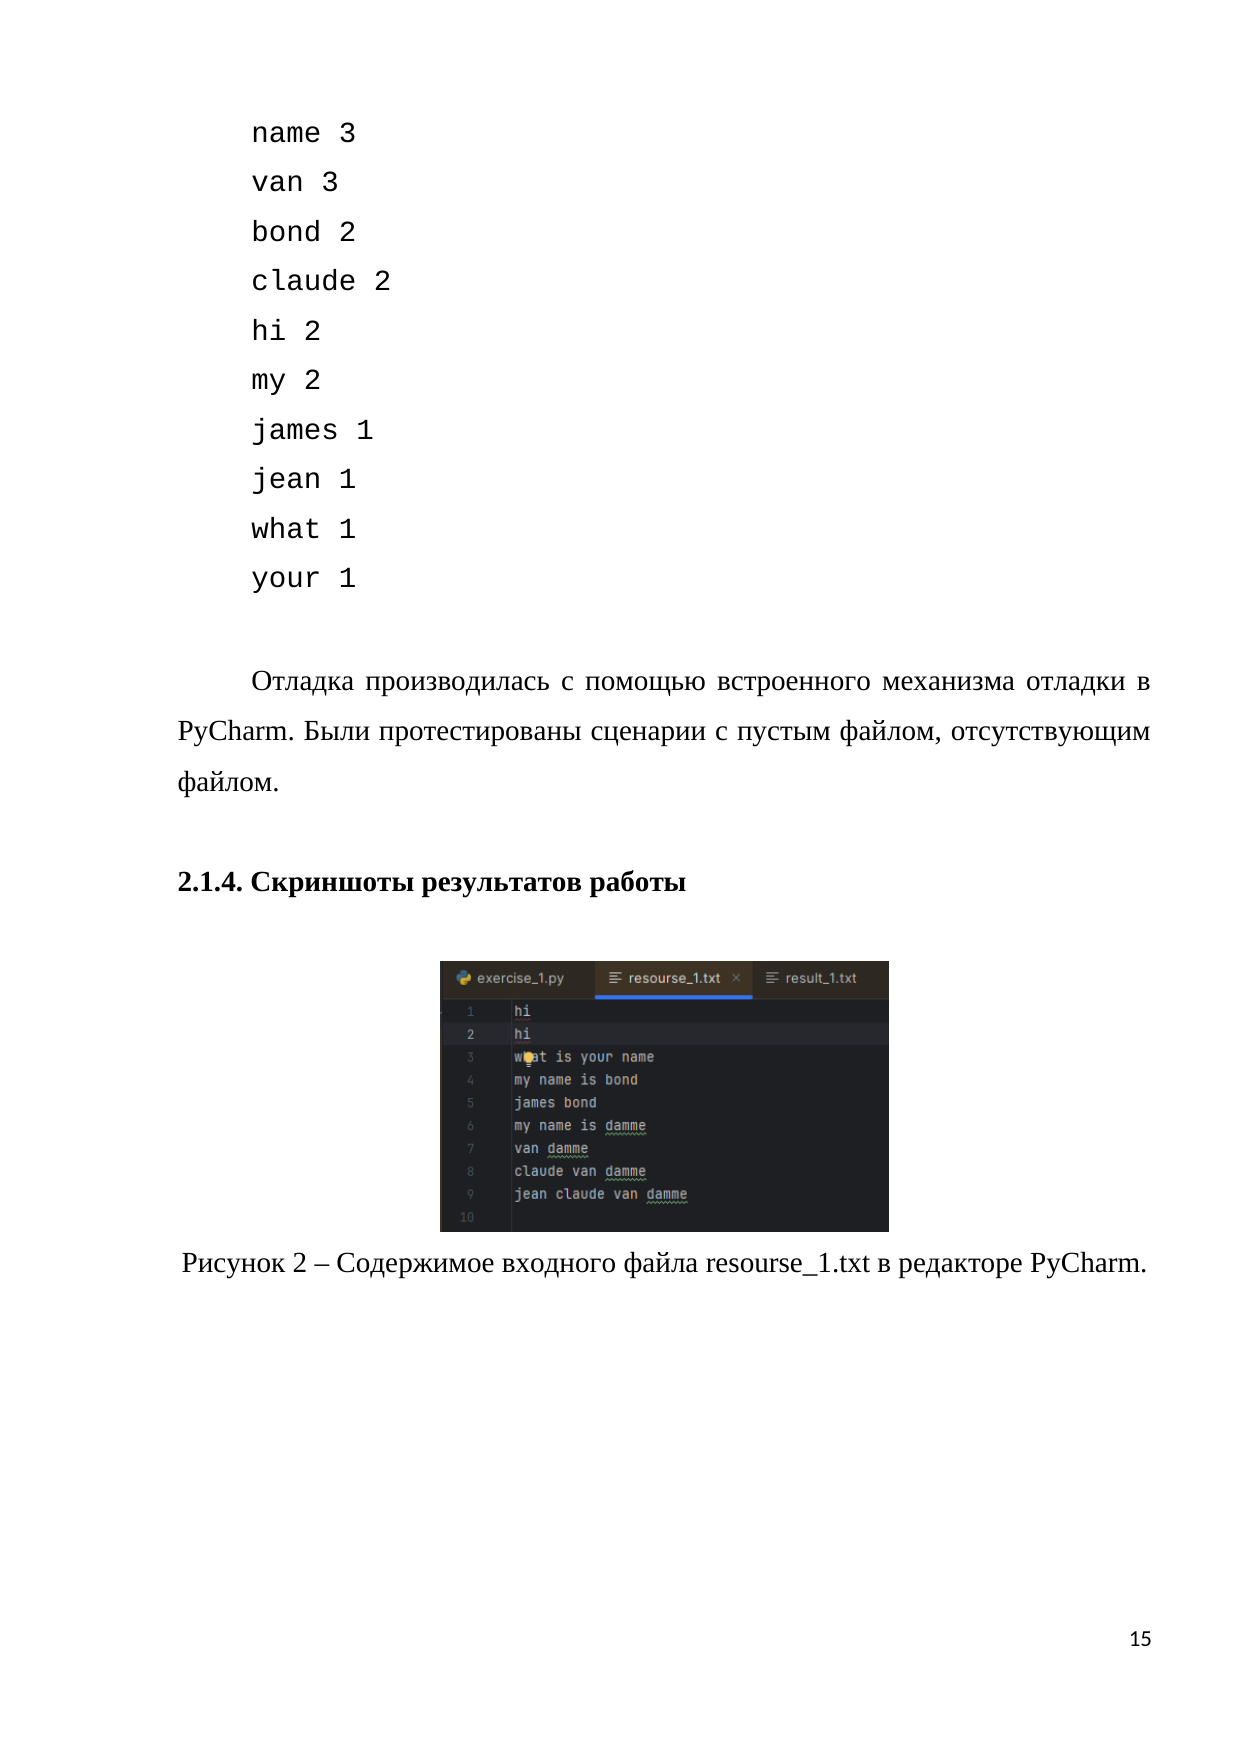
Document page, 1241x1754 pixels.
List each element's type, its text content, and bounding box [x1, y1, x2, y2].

text Отладка производилась с помощью встроенного механизма отладки в PyCharm. Были протестированы сценарии с пустым файлом, отсутствующим файлом. [177, 663, 1152, 797]
text your 1 [177, 563, 1152, 596]
text what 1 [177, 514, 1152, 547]
text hi 2 [177, 316, 1152, 349]
text jean 1 [177, 464, 1152, 497]
picture [440, 961, 889, 1232]
text james 1 [177, 415, 1152, 448]
text name 3 [177, 118, 1152, 151]
text Рисунок 2 – Содержимое входного файла resourse_1.txt в редакторе PyCharm. [177, 1245, 1152, 1279]
text claude 2 [177, 267, 1152, 299]
text 2.1.4. Скриншоты результатов работы [177, 864, 1152, 898]
text my 2 [177, 366, 1152, 398]
text bond 2 [177, 217, 1152, 250]
text van 3 [177, 168, 1152, 201]
